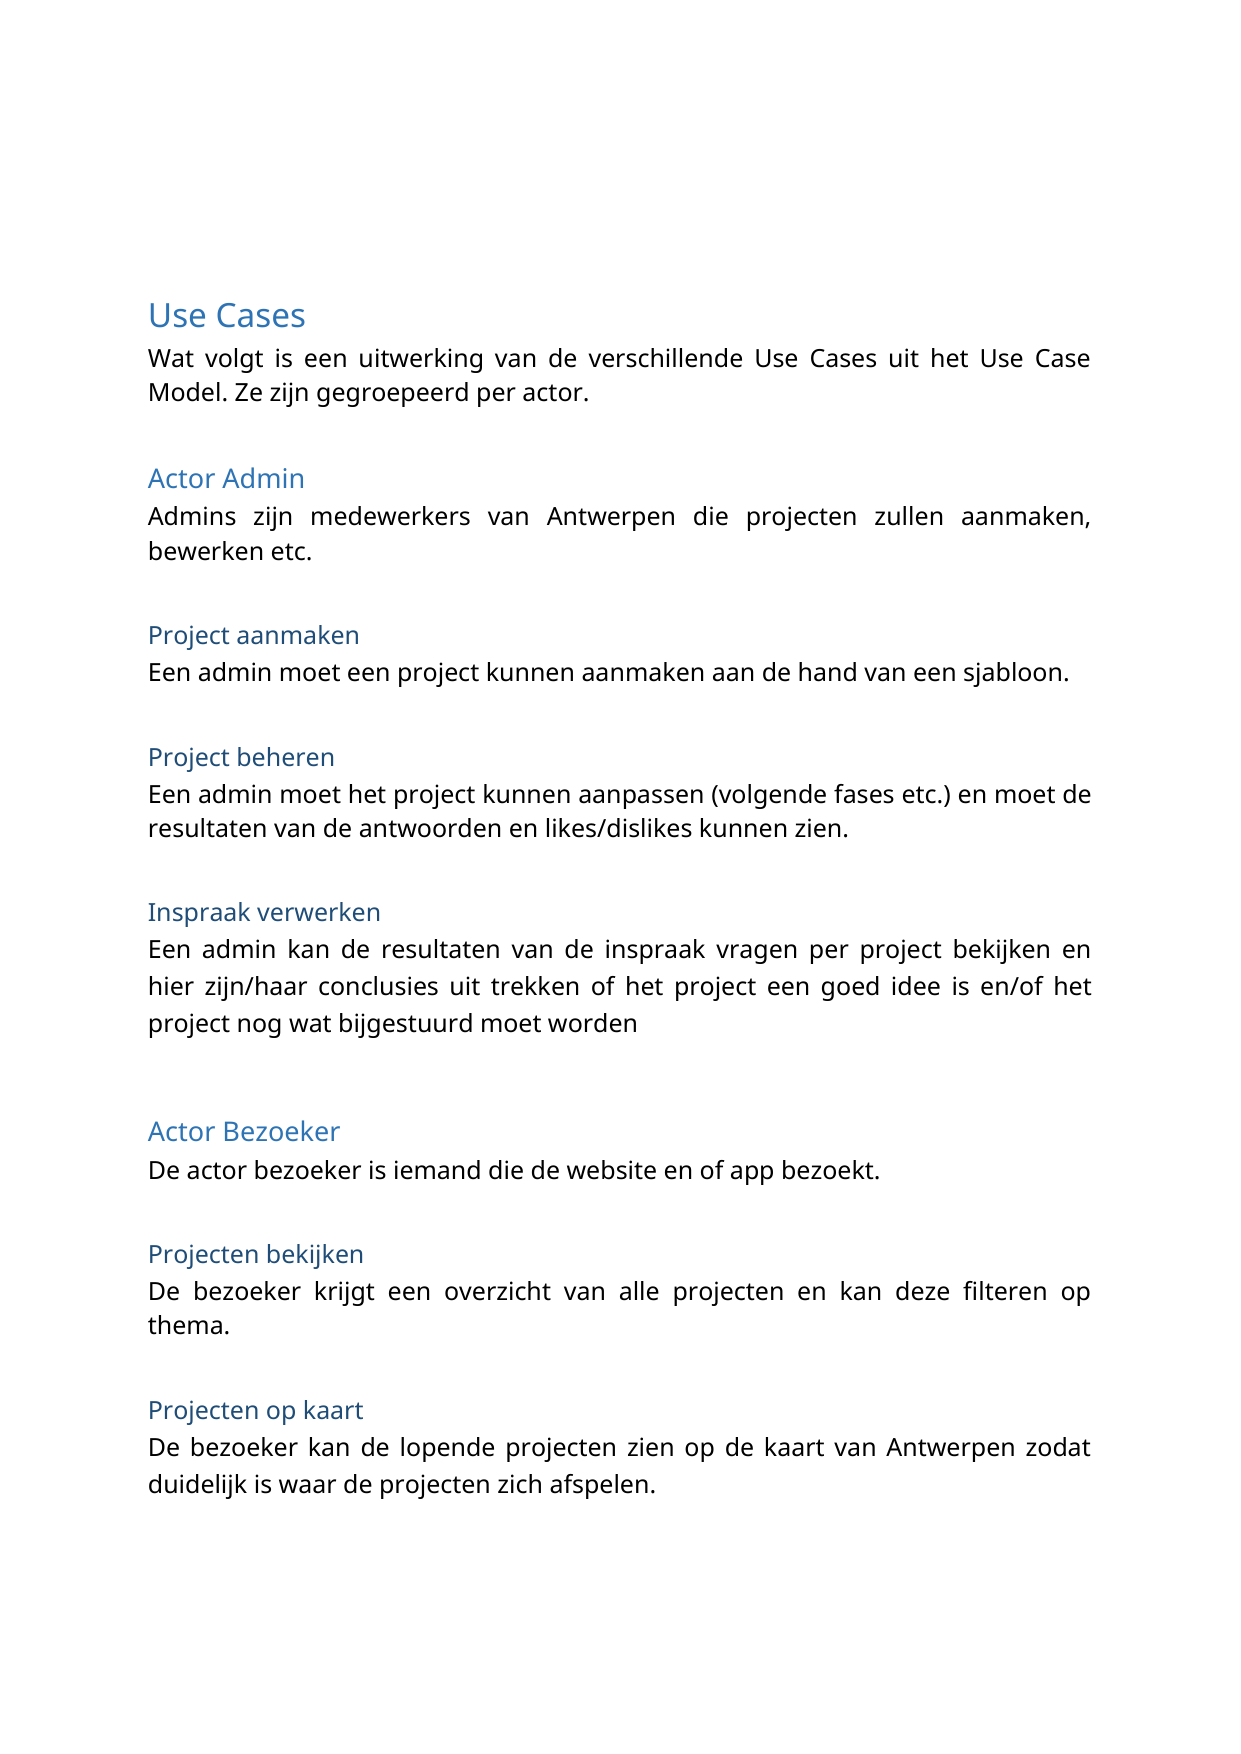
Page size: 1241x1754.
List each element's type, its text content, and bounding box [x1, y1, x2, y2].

subtitle Use Cases [148, 291, 1093, 337]
text Admins zijn medewerkers van Antwerpen die projecten zullen aanmaken, bewerken etc. [148, 499, 1093, 567]
text Een admin kan de resultaten van de inspraak vragen per project bekijken en hier zijn/haar conclusies uit trekken of het project een goed idee is en/of het project nog wat bijgestuurd moet worden [148, 932, 1093, 1039]
text Een admin moet het project kunnen aanpassen (volgende fases etc.) en moet de resultaten van de antwoorden en likes/dislikes kunnen zien. [148, 776, 1093, 844]
text Wat volgt is een uitwerking van de verschillende Use Cases uit het Use Case Model. Ze zijn gegroepeerd per actor. [148, 340, 1093, 408]
text De bezoeker krijgt een overzicht van alle projecten en kan deze filteren op thema. [148, 1274, 1093, 1342]
text De bezoeker kan de lopende projecten zien op de kaart van Antwerpen zodat duidelijk is waar de projecten zich afspelen. [148, 1429, 1093, 1500]
text Een admin moet een project kunnen aanmaken aan de hand van een sjabloon. [148, 655, 1093, 689]
subtitle Projecten op kaart [148, 1393, 1093, 1427]
subtitle Actor Bezoeker [148, 1113, 1093, 1149]
subtitle Project beheren [148, 739, 1093, 773]
subtitle Project aanmaken [148, 618, 1093, 652]
subtitle Actor Admin [148, 459, 1093, 496]
subtitle Inspraak verwerken [148, 895, 1093, 929]
text De actor bezoeker is iemand die de website en of app bezoekt. [148, 1152, 1093, 1186]
subtitle Projecten bekijken [148, 1237, 1093, 1271]
